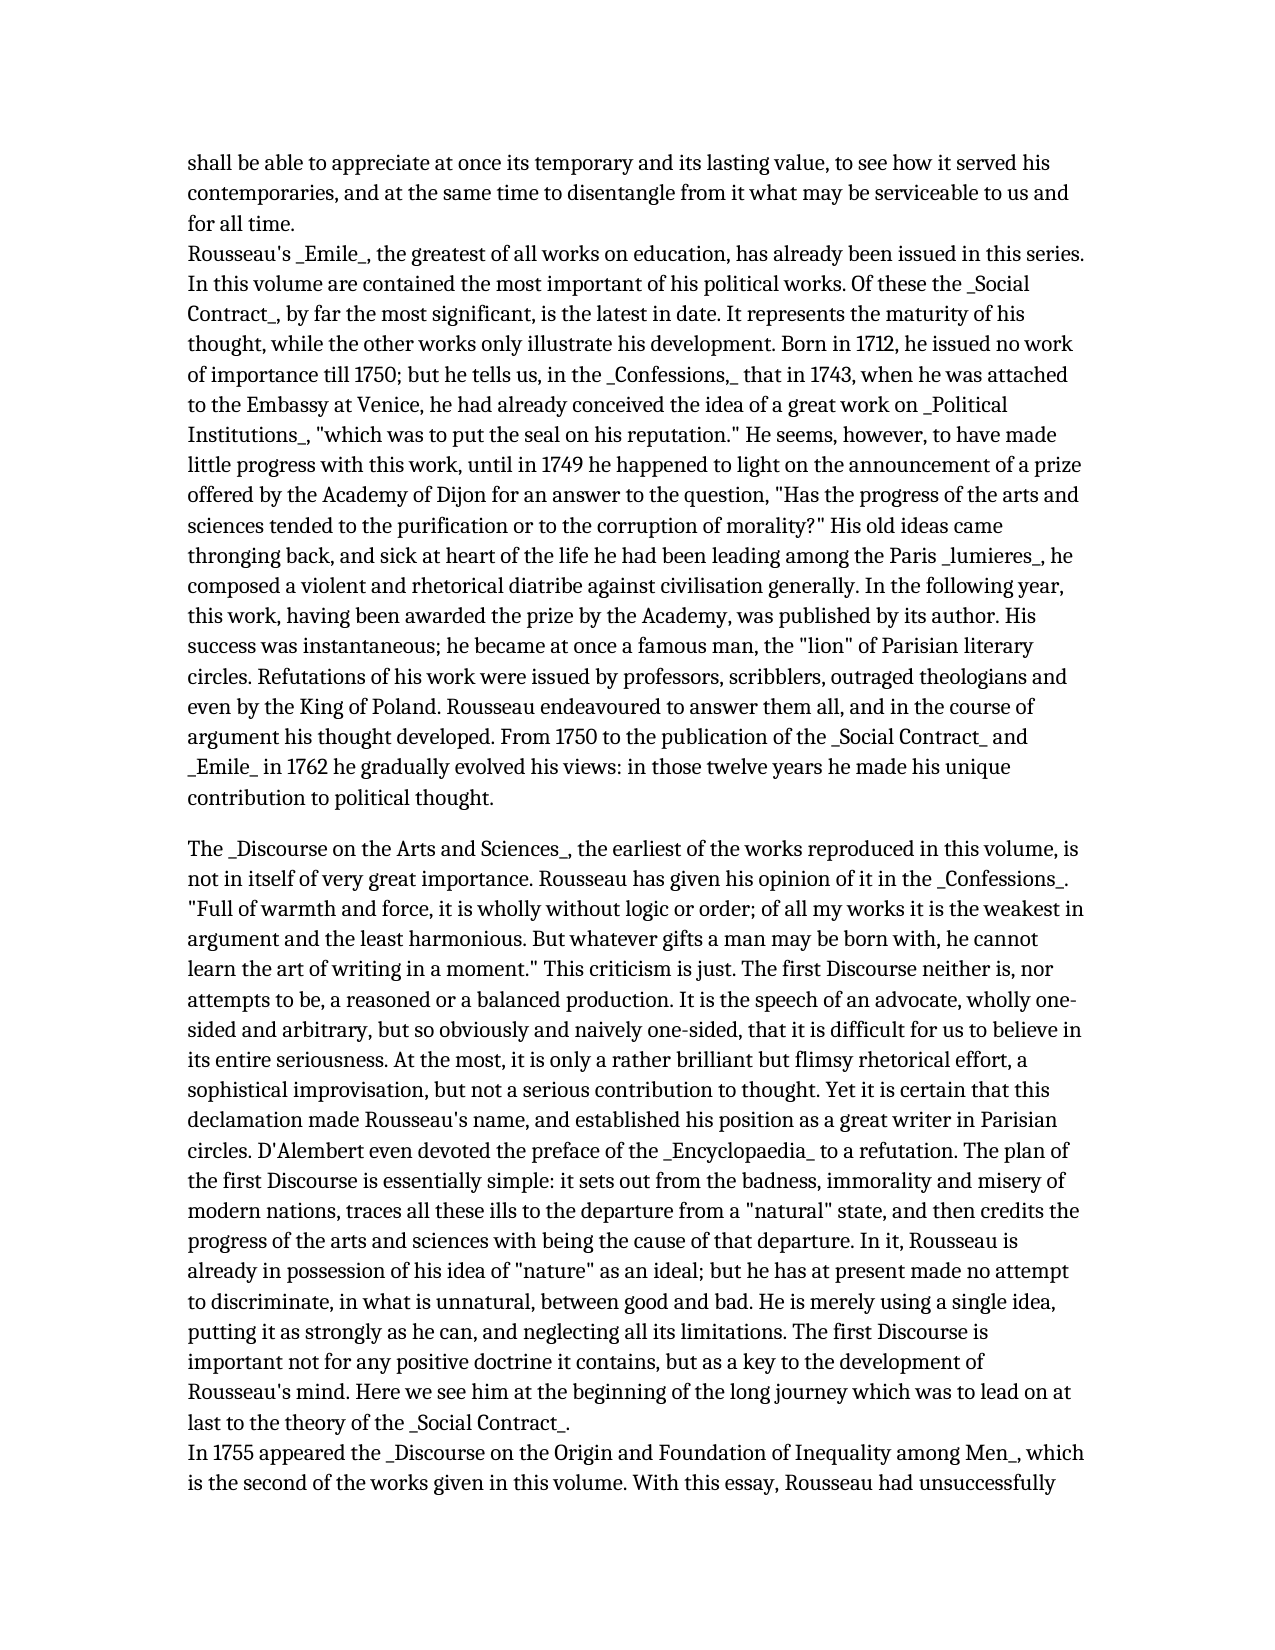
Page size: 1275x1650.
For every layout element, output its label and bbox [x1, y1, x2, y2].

text [187, 835, 1087, 1496]
text [187, 150, 1087, 811]
